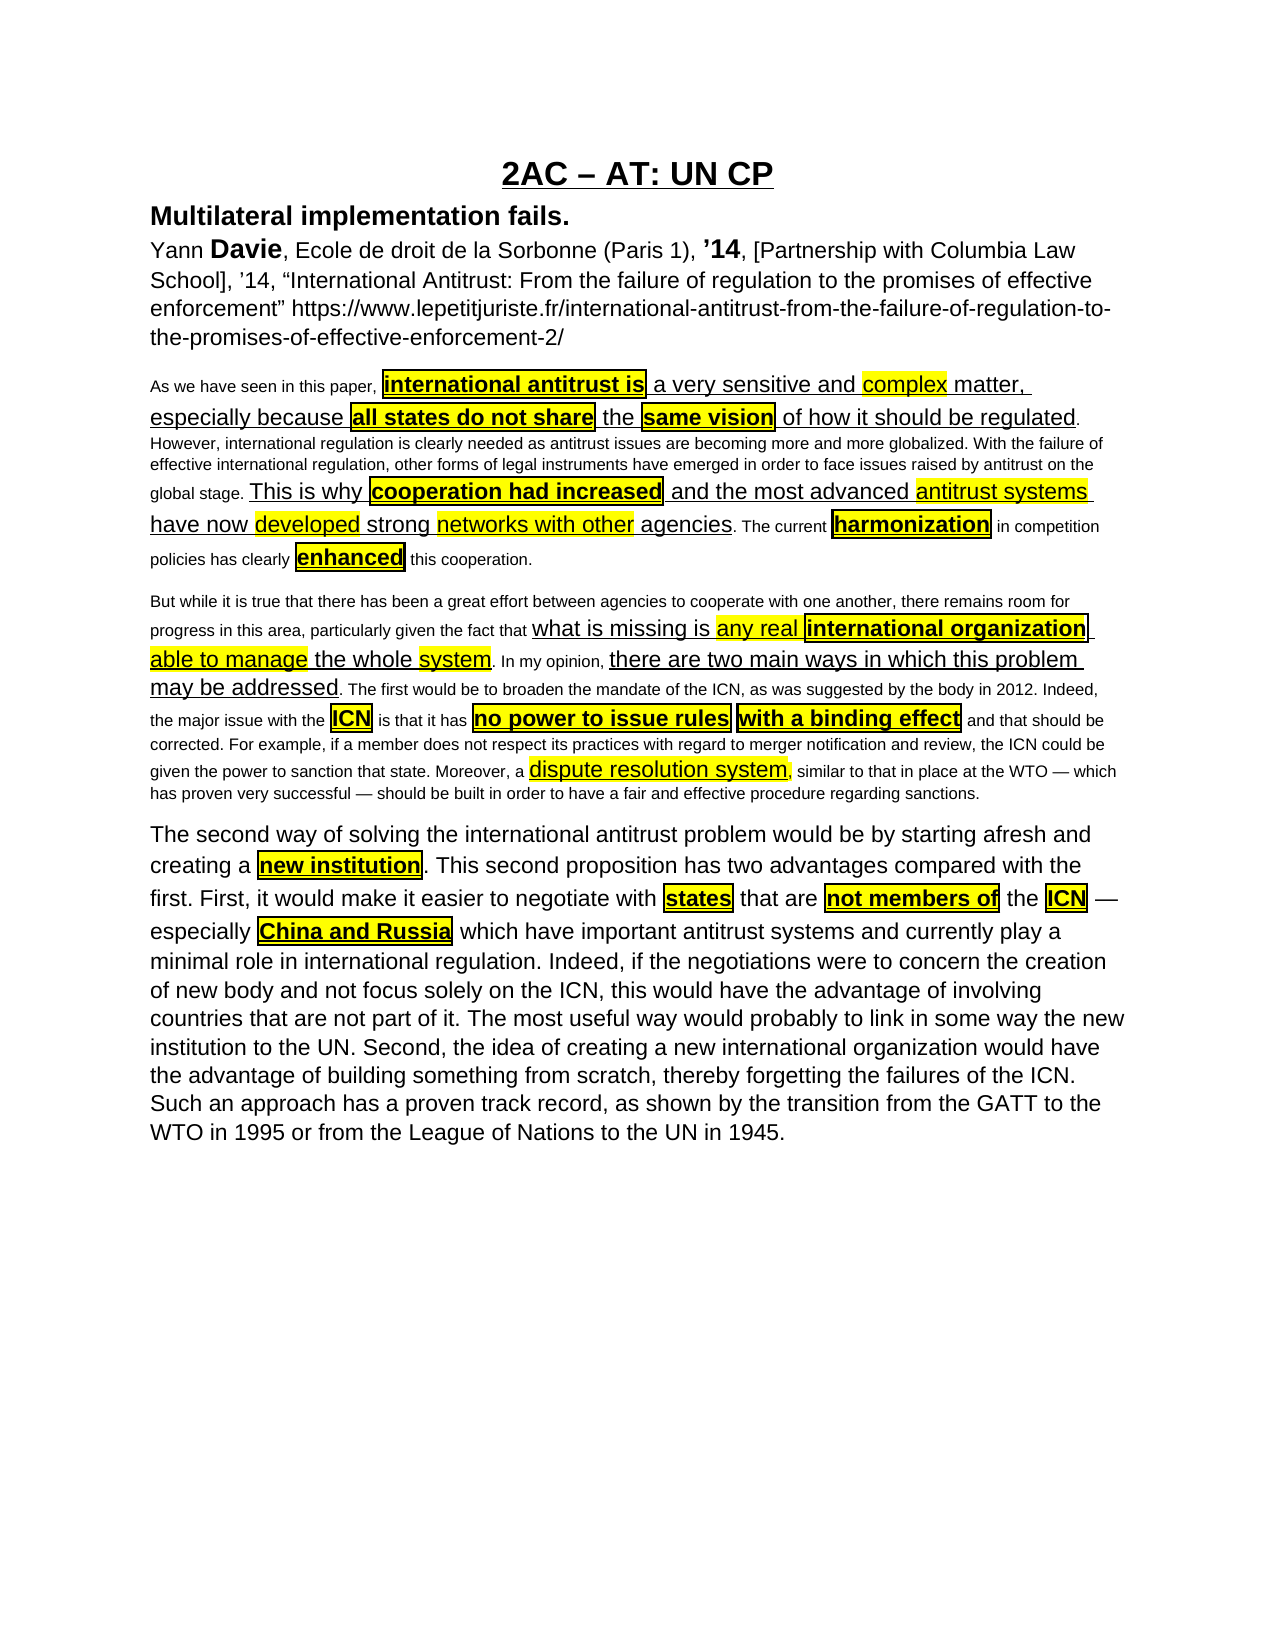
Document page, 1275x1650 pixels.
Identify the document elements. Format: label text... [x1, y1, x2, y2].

text Yann Davie, Ecole de droit de la Sorbonne (Paris 1), ’14, [Partnership with Columbia Law School], ’14, “International Antitrust: From the failure of regulation to the promises of effective enforcement” https://www.lepetitjuriste.fr/international-antitrust-from-the-failure-of-regulation-to-the-promises-of-effective-enforcement-2/ [150, 233, 1125, 350]
text But while it is true that there has been a great effort between agencies to cooperate with one another, there remains room for progress in this area, particularly given the fact that what is missing is any real international organization able to manage the whole system. In my opinion, there are two main ways in which this problem may be addressed. The first would be to broaden the mandate of the ICN, as was suggested by the body in 2012. Indeed, the major issue with the ICN is that it has no power to issue rules with a binding effect and that should be corrected. For example, if a member does not respect its practices with regard to merger notification and review, the ICN could be given the power to sanction that state. Moreover, a dispute resolution system, similar to that in place at the WTO — which has proven very successful — should be built in order to have a fair and effective procedure regarding sanctions. [150, 591, 1125, 803]
subtitle 2AC – AT: UN CP [150, 154, 1125, 193]
text The second way of solving the international antitrust problem would be by starting afresh and creating a new institution. This second proposition has two advantages compared with the first. First, it would make it easier to negotiate with states that are not members of the ICN — especially China and Russia which have important antitrust systems and currently play a minimal role in international regulation. Indeed, if the negotiations were to concern the creation of new body and not focus solely on the ICN, this would have the advantage of involving countries that are not part of it. The most useful way would probably to link in some way the new institution to the UN. Second, the idea of creating a new international organization would have the advantage of building something from scratch, thereby forgetting the failures of the ICN. Such an approach has a proven track record, as shown by the transition from the GATT to the WTO in 1995 or from the League of Nations to the UN in 1945. [150, 821, 1125, 1145]
subtitle Multilateral implementation fails. [150, 200, 1125, 231]
text As we have seen in this paper, international antitrust is a very sensitive and complex matter, especially because all states do not share the same vision of how it should be regulated. However, international regulation is clearly needed as antitrust issues are becoming more and more globalized. With the failure of effective international regulation, other forms of legal instruments have emerged in order to face issues raised by antitrust on the global stage. This is why cooperation had increased and the most advanced antitrust systems have now developed strong networks with other agencies. The current harmonization in competition policies has clearly enhanced this cooperation. [150, 369, 1125, 572]
